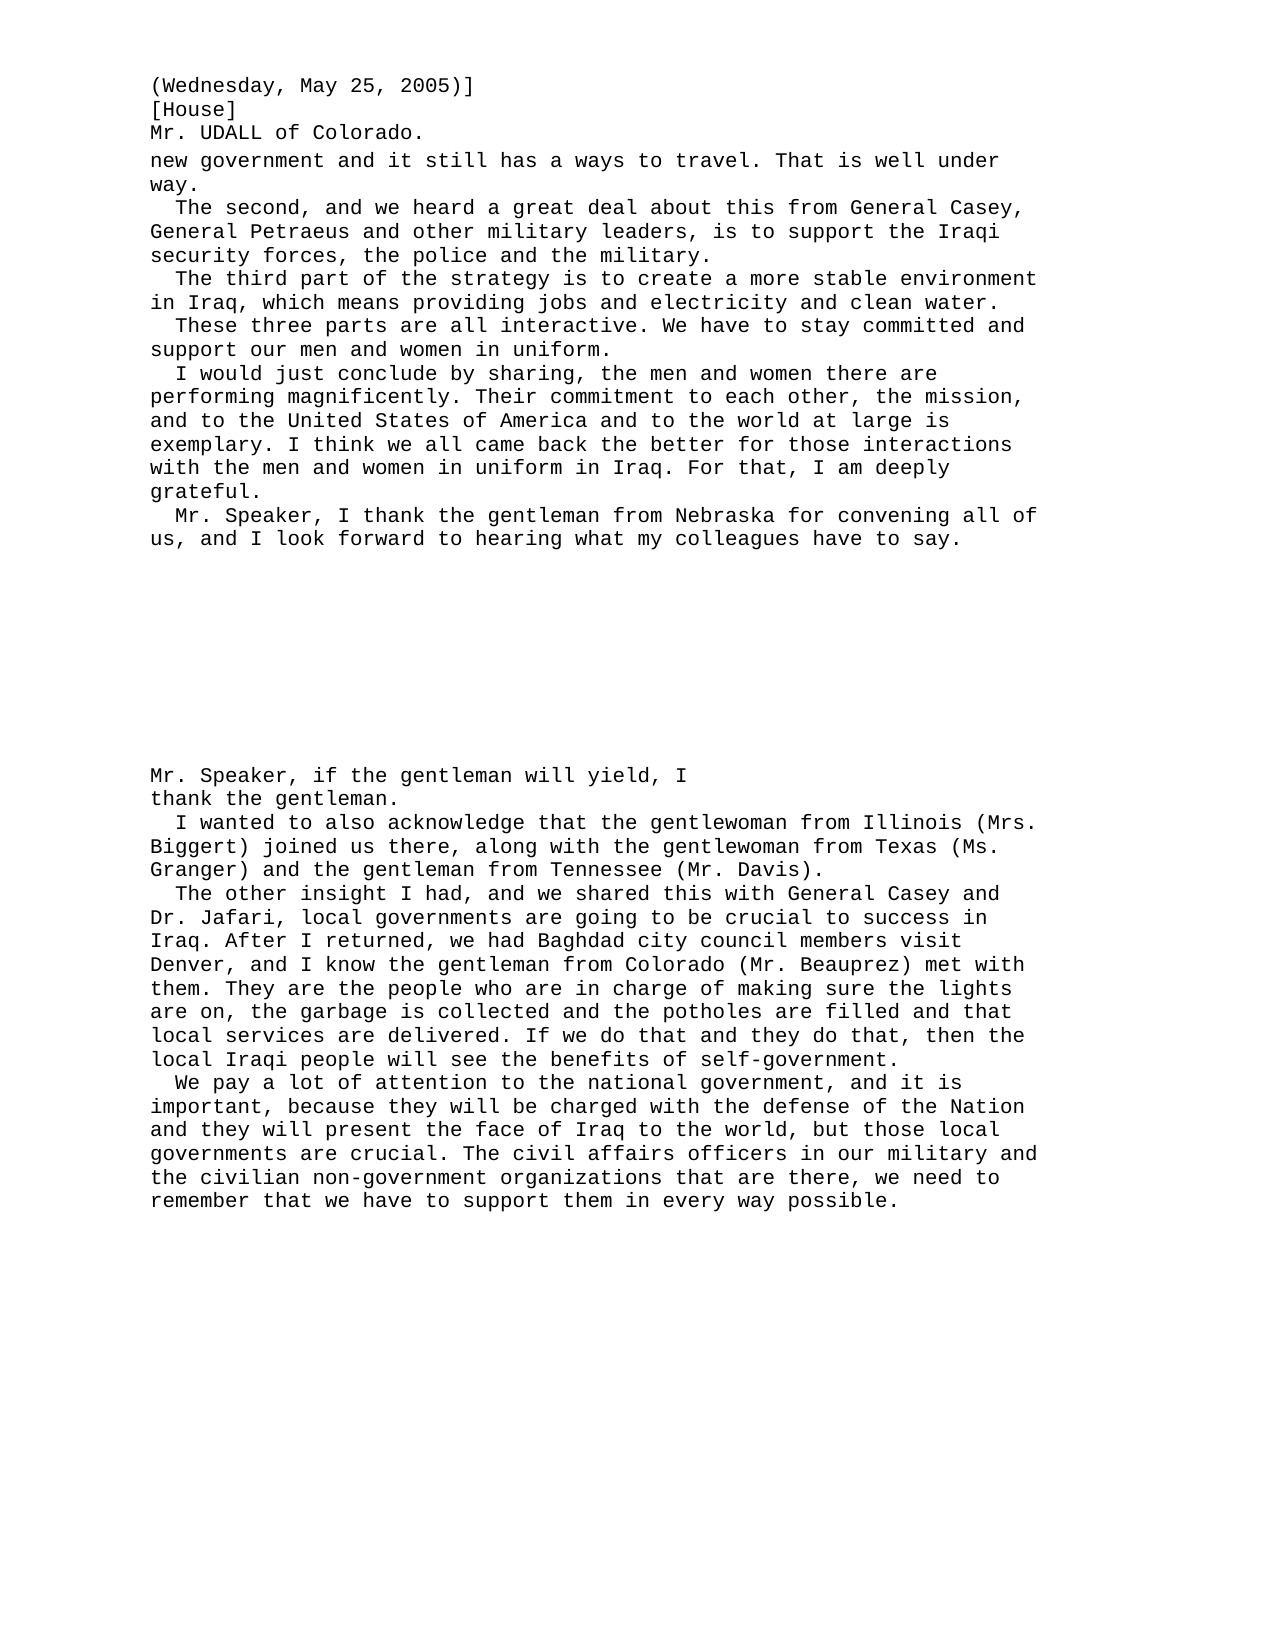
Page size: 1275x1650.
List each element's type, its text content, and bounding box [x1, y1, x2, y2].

text Mr. Speaker, I thank the gentleman from Nebraska for convening all of [150, 505, 1125, 528]
text are on, the garbage is collected and the potholes are filled and that [150, 1001, 1125, 1025]
text important, because they will be charged with the defense of the Nation [150, 1096, 1125, 1119]
text governments are crucial. The civil affairs officers in our military and [150, 1143, 1125, 1167]
text Denver, and I know the gentleman from Colorado (Mr. Beauprez) met with [150, 954, 1125, 978]
text support our men and women in uniform. [150, 339, 1125, 363]
text exemplary. I think we all came back the better for those interactions [150, 434, 1125, 457]
text us, and I look forward to hearing what my colleagues have to say. [150, 528, 1125, 552]
text General Petraeus and other military leaders, is to support the Iraqi [150, 221, 1125, 244]
text These three parts are all interactive. We have to stay committed and [150, 316, 1125, 339]
text We pay a lot of attention to the national government, and it is [150, 1072, 1125, 1096]
text Granger) and the gentleman from Tennessee (Mr. Davis). [150, 859, 1125, 883]
text and they will present the face of Iraq to the world, but those local [150, 1119, 1125, 1143]
text remember that we have to support them in every way possible. [150, 1190, 1125, 1214]
text Dr. Jafari, local governments are going to be crucial to success in [150, 907, 1125, 930]
text The other insight I had, and we shared this with General Casey and [150, 883, 1125, 907]
text new government and it still has a ways to travel. That is well under [150, 150, 1125, 174]
text Iraq. After I returned, we had Baghdad city council members visit [150, 930, 1125, 954]
text in Iraq, which means providing jobs and electricity and clean water. [150, 292, 1125, 316]
text them. They are the people who are in charge of making sure the lights [150, 978, 1125, 1001]
text local services are delivered. If we do that and they do that, then the [150, 1025, 1125, 1048]
text security forces, the police and the military. [150, 244, 1125, 268]
text The second, and we heard a great deal about this from General Casey, [150, 197, 1125, 221]
text I wanted to also acknowledge that the gentlewoman from Illinois (Mrs. [150, 812, 1125, 836]
text I would just conclude by sharing, the men and women there are [150, 363, 1125, 386]
text the civilian non-government organizations that are there, we need to [150, 1167, 1125, 1190]
text thank the gentleman. [150, 788, 1125, 812]
text way. [150, 174, 1125, 197]
text The third part of the strategy is to create a more stable environment [150, 268, 1125, 292]
text Mr. Speaker, if the gentleman will yield, I [150, 765, 1125, 788]
text and to the United States of America and to the world at large is [150, 410, 1125, 434]
text Biggert) joined us there, along with the gentlewoman from Texas (Ms. [150, 836, 1125, 859]
text grateful. [150, 481, 1125, 505]
text performing magnificently. Their commitment to each other, the mission, [150, 386, 1125, 410]
text local Iraqi people will see the benefits of self-government. [150, 1048, 1125, 1072]
text with the men and women in uniform in Iraq. For that, I am deeply [150, 457, 1125, 481]
